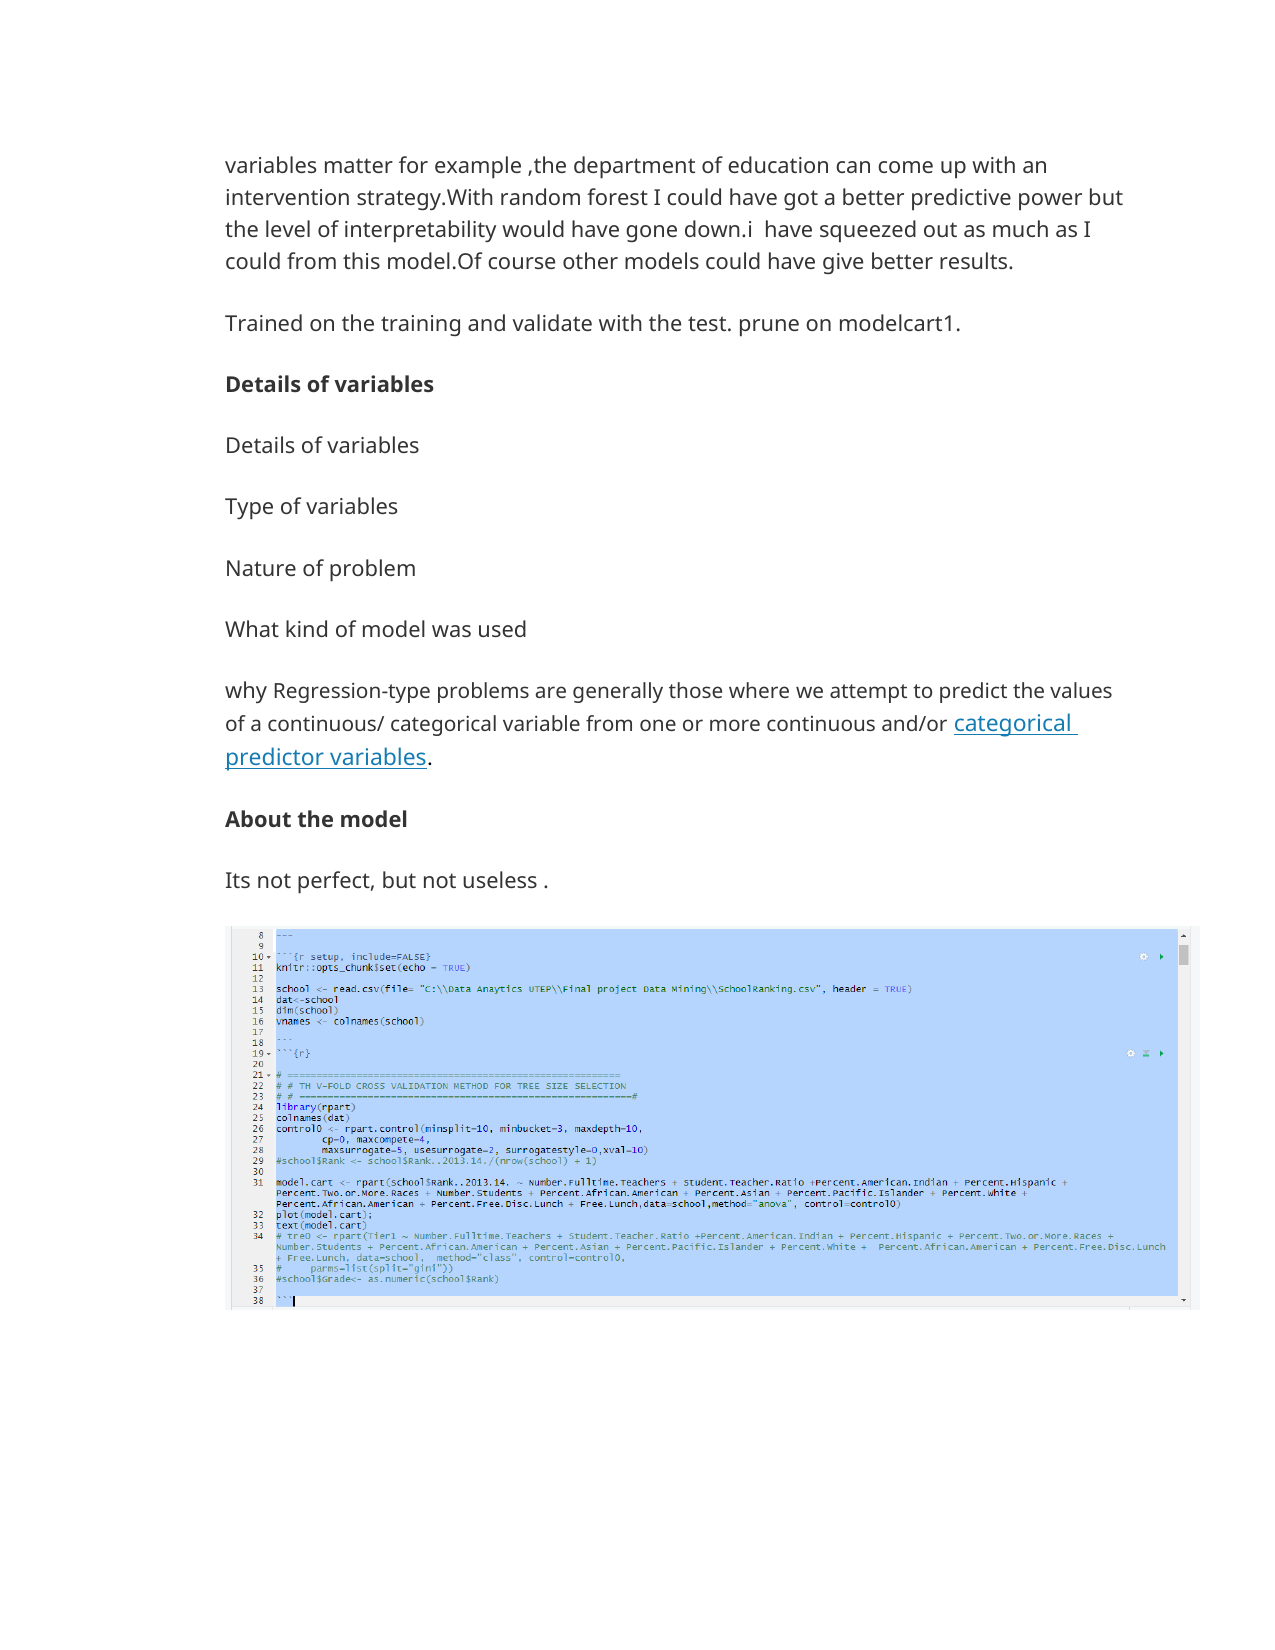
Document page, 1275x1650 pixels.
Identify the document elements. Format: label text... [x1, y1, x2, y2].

text Nature of problem [225, 552, 1125, 582]
text Details of variables [225, 369, 1125, 398]
text What kind of model was used [225, 614, 1125, 643]
text Details of variables [225, 430, 1125, 460]
text Type of variables [225, 491, 1125, 521]
text why Regression-type problems are generally those where we attempt to predict the values of a continuous/ categorical variable from one or more continuous and/or categorical predictor variables. [225, 675, 1125, 772]
text Its not perfect, but not useless . [225, 865, 1125, 895]
picture [225, 926, 1200, 1310]
text About the model [225, 804, 1125, 834]
text Trained on the training and validate with the test. prune on modelcart1. [225, 307, 1125, 337]
